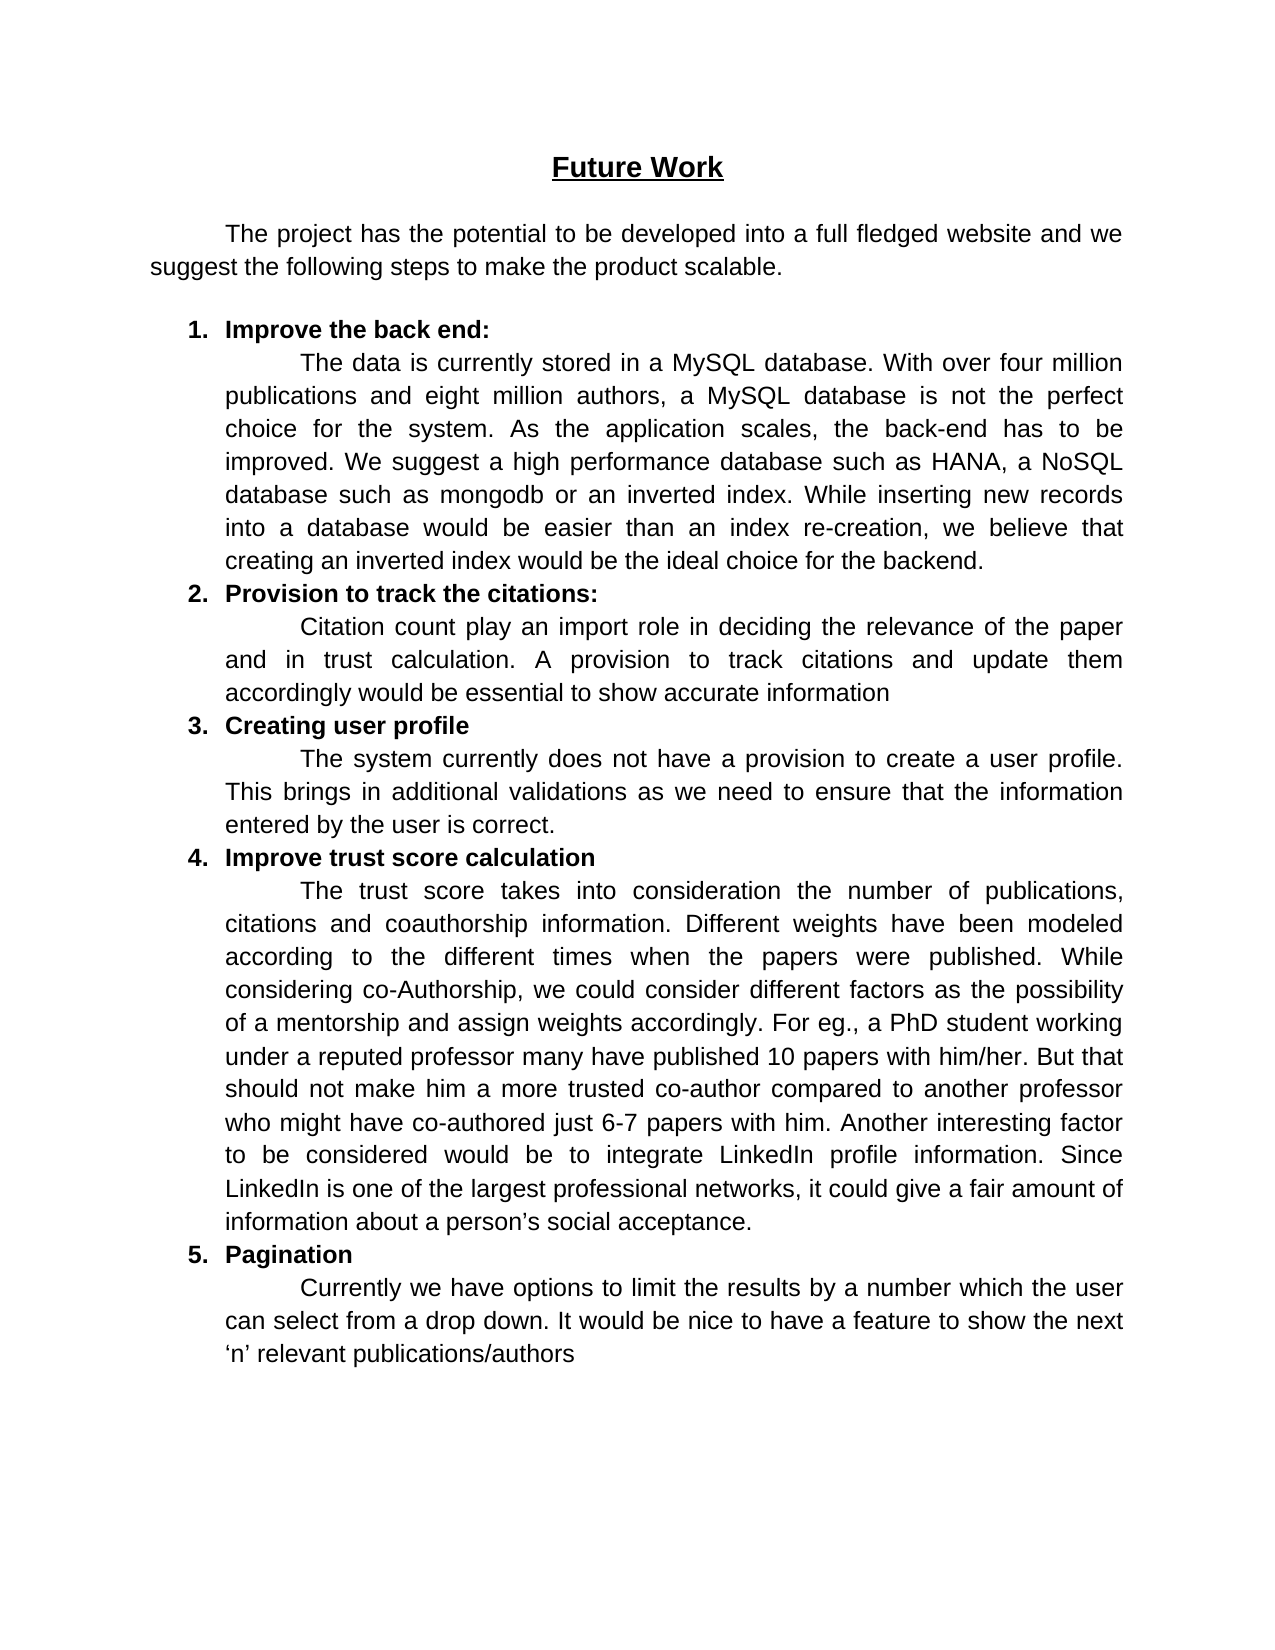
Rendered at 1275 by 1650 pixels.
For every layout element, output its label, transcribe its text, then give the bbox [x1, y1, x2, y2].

text Currently we have options to limit the results by a number which the user can select from a drop down. It would be nice to have a feature to show the next ‘n’ relevant publications/authors [225, 1273, 1125, 1367]
text Future Work [150, 150, 1125, 183]
text The project has the potential to be developed into a full fledged website and we suggest the following steps to make the product scalable. [150, 219, 1125, 281]
list Improve trust score calculation [188, 843, 1125, 872]
text Citation count play an import role in deciding the relevance of the paper and in trust calculation. A provision to track citations and update them accordingly would be essential to show accurate information [225, 612, 1125, 707]
list Provision to track the citations: [188, 579, 1125, 608]
list Creating user profile [188, 711, 1125, 740]
text The trust score takes into consideration the number of publications, citations and coauthorship information. Different weights have been modeled according to the different times when the papers were published. While considering co-Authorship, we could consider different factors as the possibility of a mentorship and assign weights accordingly. For eg., a PhD student working under a reputed professor many have published 10 papers with him/her. But that should not make him a more trusted co-author compared to another professor who might have co-authored just 6-7 papers with him. Another interesting factor to be considered would be to integrate LinkedIn profile information. Since LinkedIn is one of the largest professional networks, it could give a fair amount of information about a person’s social acceptance. [225, 876, 1125, 1235]
list Pagination [188, 1239, 1125, 1268]
list Improve the back end: [188, 315, 1125, 344]
text The data is currently stored in a MySQL database. With over four million publications and eight million authors, a MySQL database is not the perfect choice for the system. As the application scales, the back-end has to be improved. We suggest a high performance database such as HANA, a NoSQL database such as mongodb or an inverted index. While inserting new records into a database would be easier than an index re-creation, we believe that creating an inverted index would be the ideal choice for the backend. [225, 348, 1125, 575]
text The system currently does not have a provision to create a user profile. This brings in additional validations as we need to ensure that the information entered by the user is correct. [225, 744, 1125, 839]
